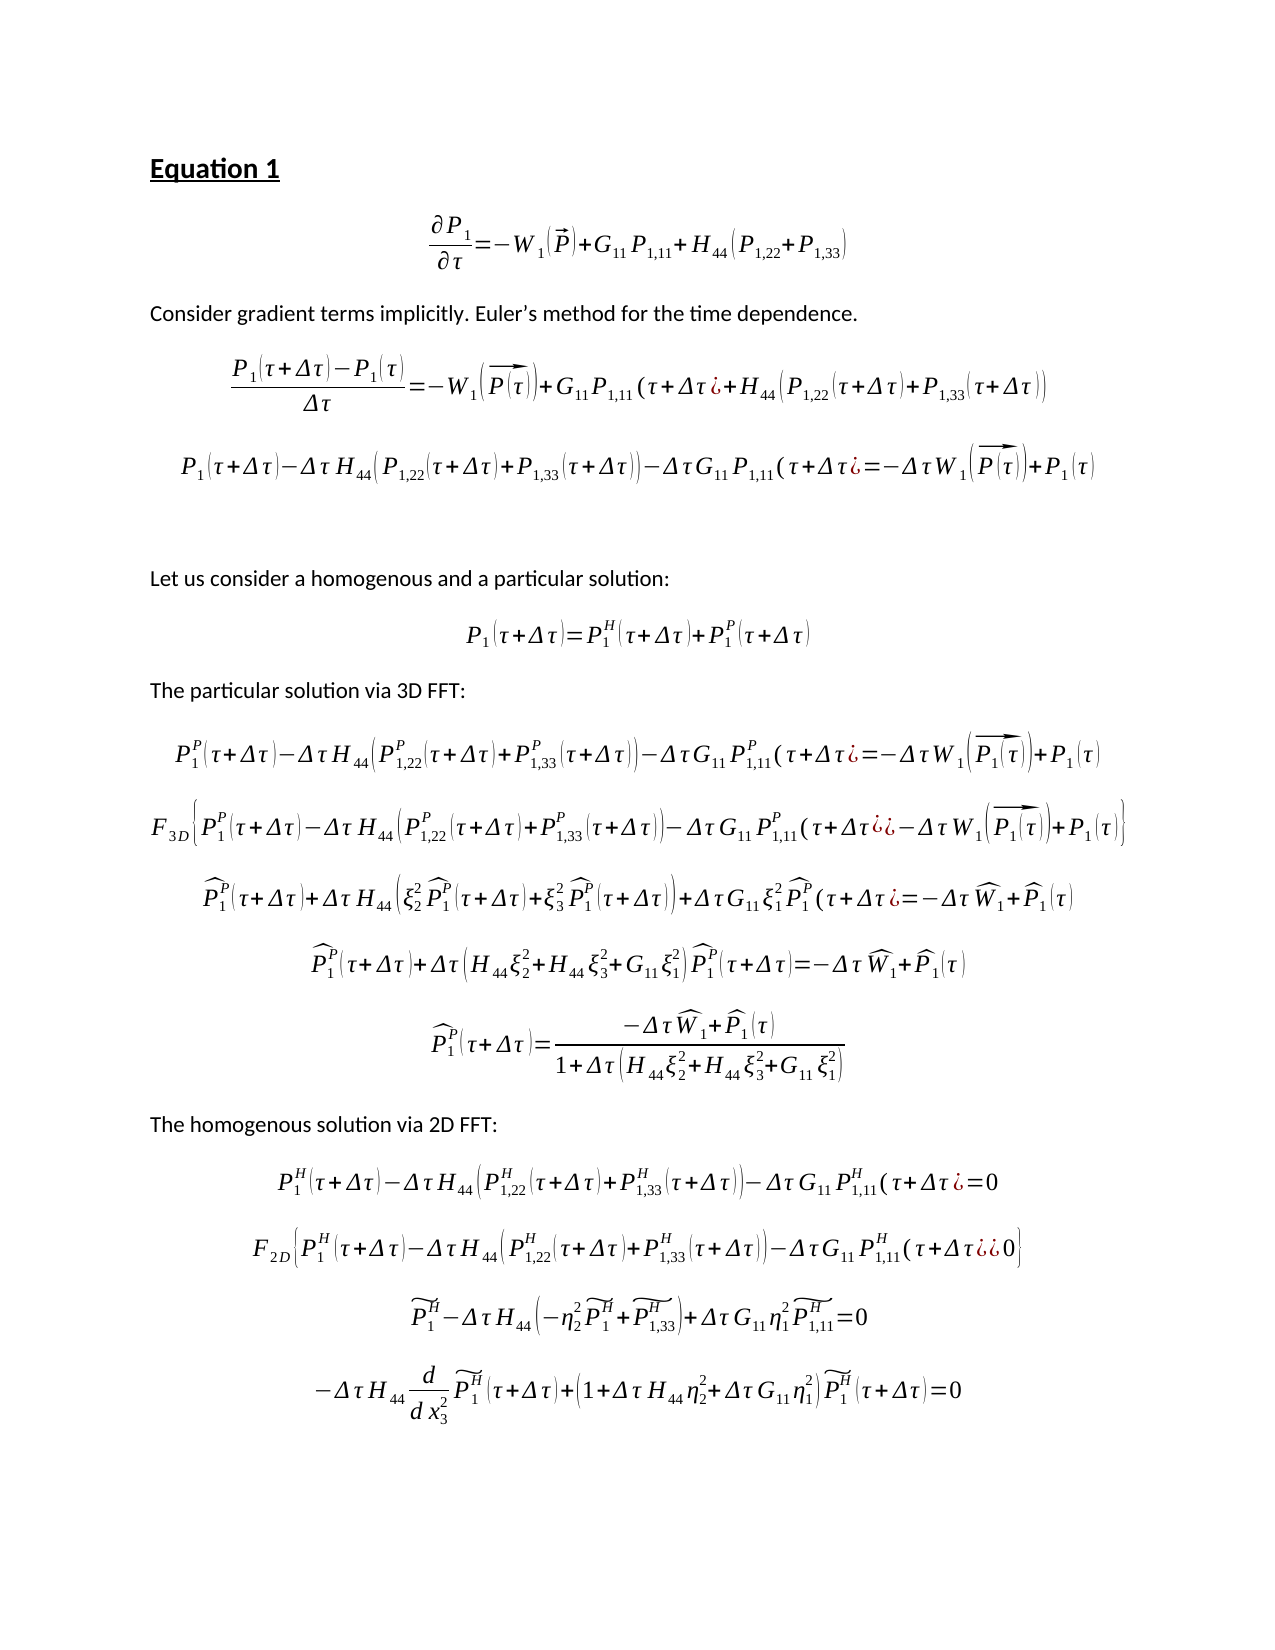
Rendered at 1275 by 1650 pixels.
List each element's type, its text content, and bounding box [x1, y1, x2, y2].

text Let us consider a homogenous and a particular solution: [150, 564, 1125, 592]
text Equation 1 [150, 150, 1125, 186]
text The particular solution via 3D FFT: [150, 677, 1125, 705]
text Consider gradient terms implicitly. Euler’s method for the time dependence. [150, 299, 1125, 327]
text The homogenous solution via 2D FFT: [150, 1110, 1125, 1138]
